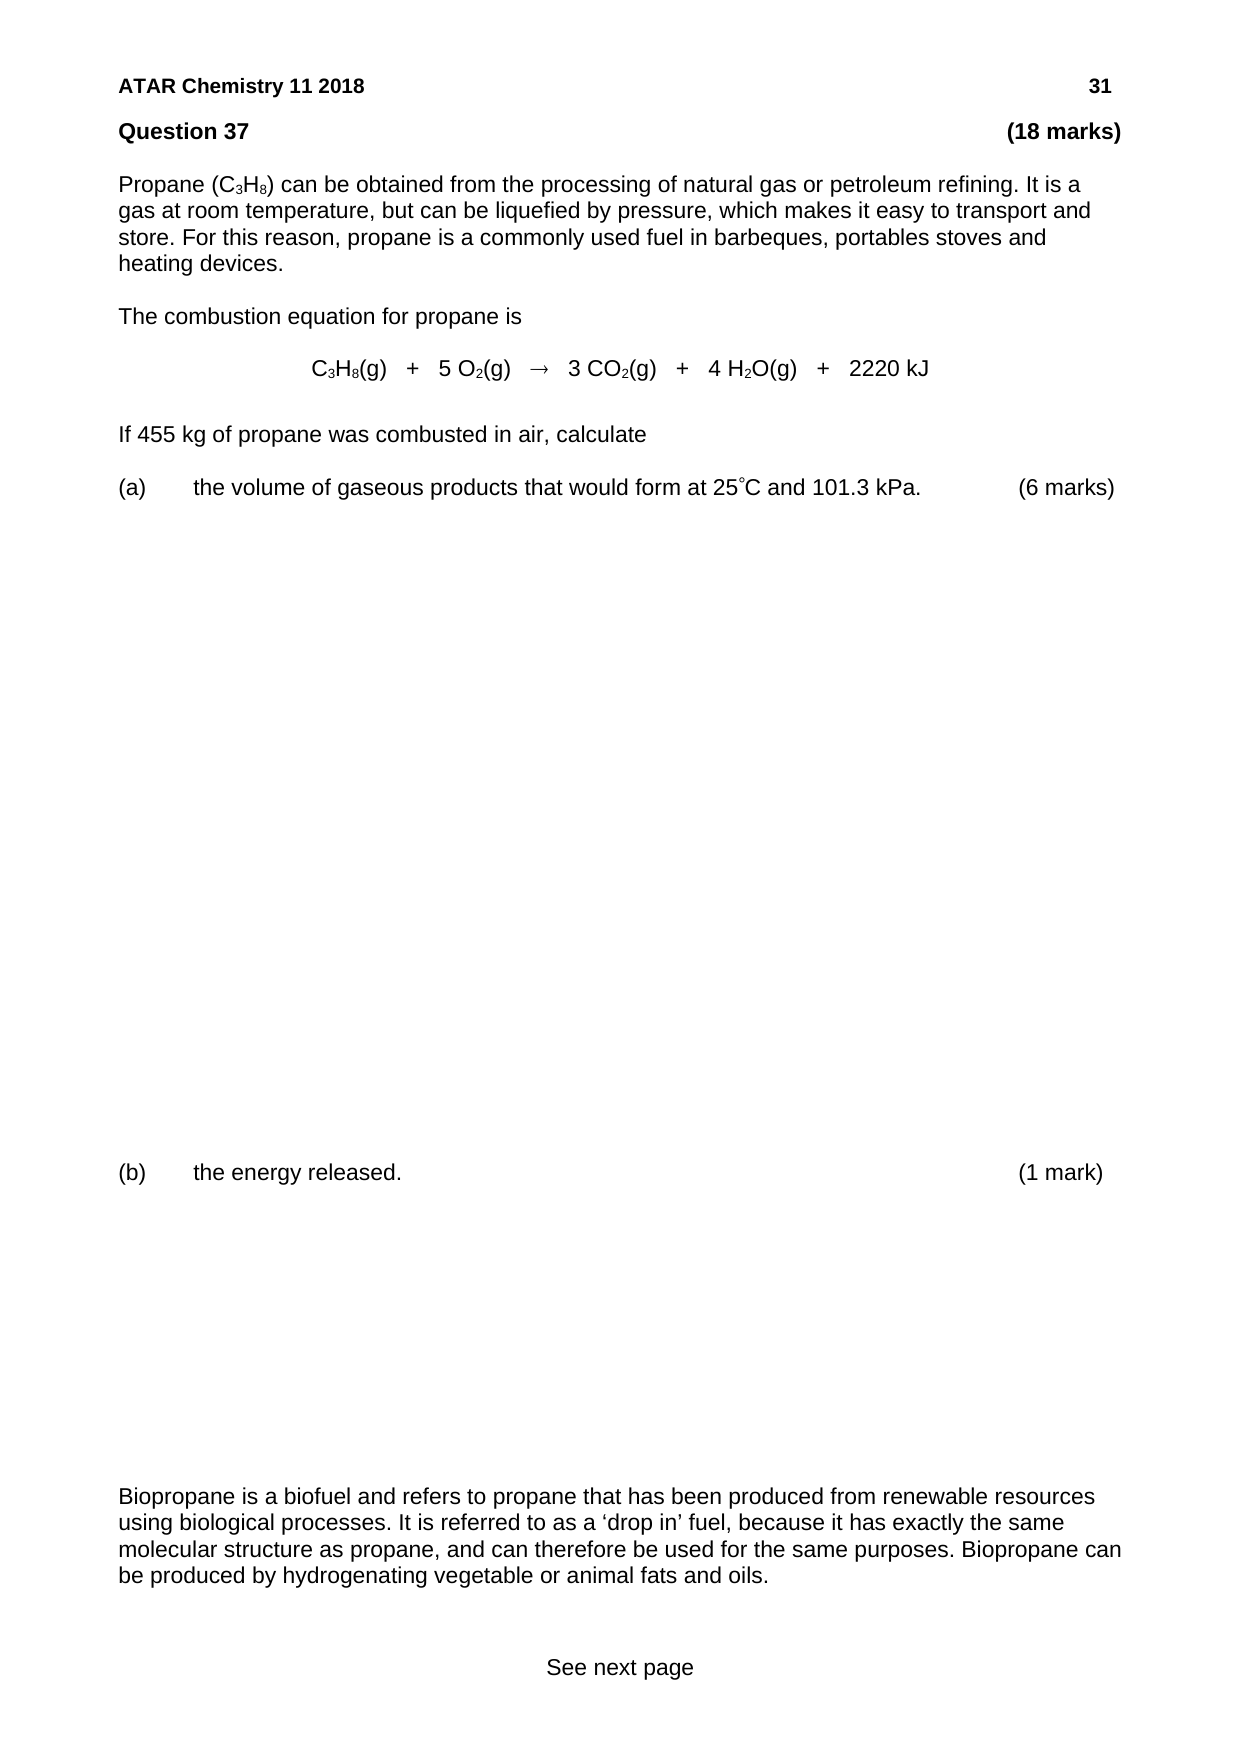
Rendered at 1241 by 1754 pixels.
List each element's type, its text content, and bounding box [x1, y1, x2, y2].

text The combustion equation for propane is [118, 303, 1122, 329]
text C3H8(g) + 5 O2(g) 3 CO2(g) + 4 H2O(g) + 2220 kJ [118, 355, 1122, 382]
text Biopropane is a biofuel and refers to propane that has been produced from renewable resources using biological processes. It is referred to as a ‘drop in’ fuel, because it has exactly the same molecular structure as propane, and can therefore be used for the same purposes. Biopropane can be produced by hydrogenating vegetable or animal fats and oils. [118, 1483, 1122, 1588]
text (a) the volume of gaseous products that would form at 25C and 101.3 kPa. (6 marks) [118, 474, 1122, 500]
text (b) the energy released. (1 mark) [118, 1159, 1122, 1185]
text Propane (C3H8) can be obtained from the processing of natural gas or petroleum refining. It is a gas at room temperature, but can be liquefied by pressure, which makes it easy to transport and store. For this reason, propane is a commonly used fuel in barbeques, portables stoves and heating devices. [118, 171, 1122, 276]
text If 455 kg of propane was combusted in air, calculate [118, 421, 1122, 447]
text Question 37 (18 marks) [118, 118, 1122, 144]
